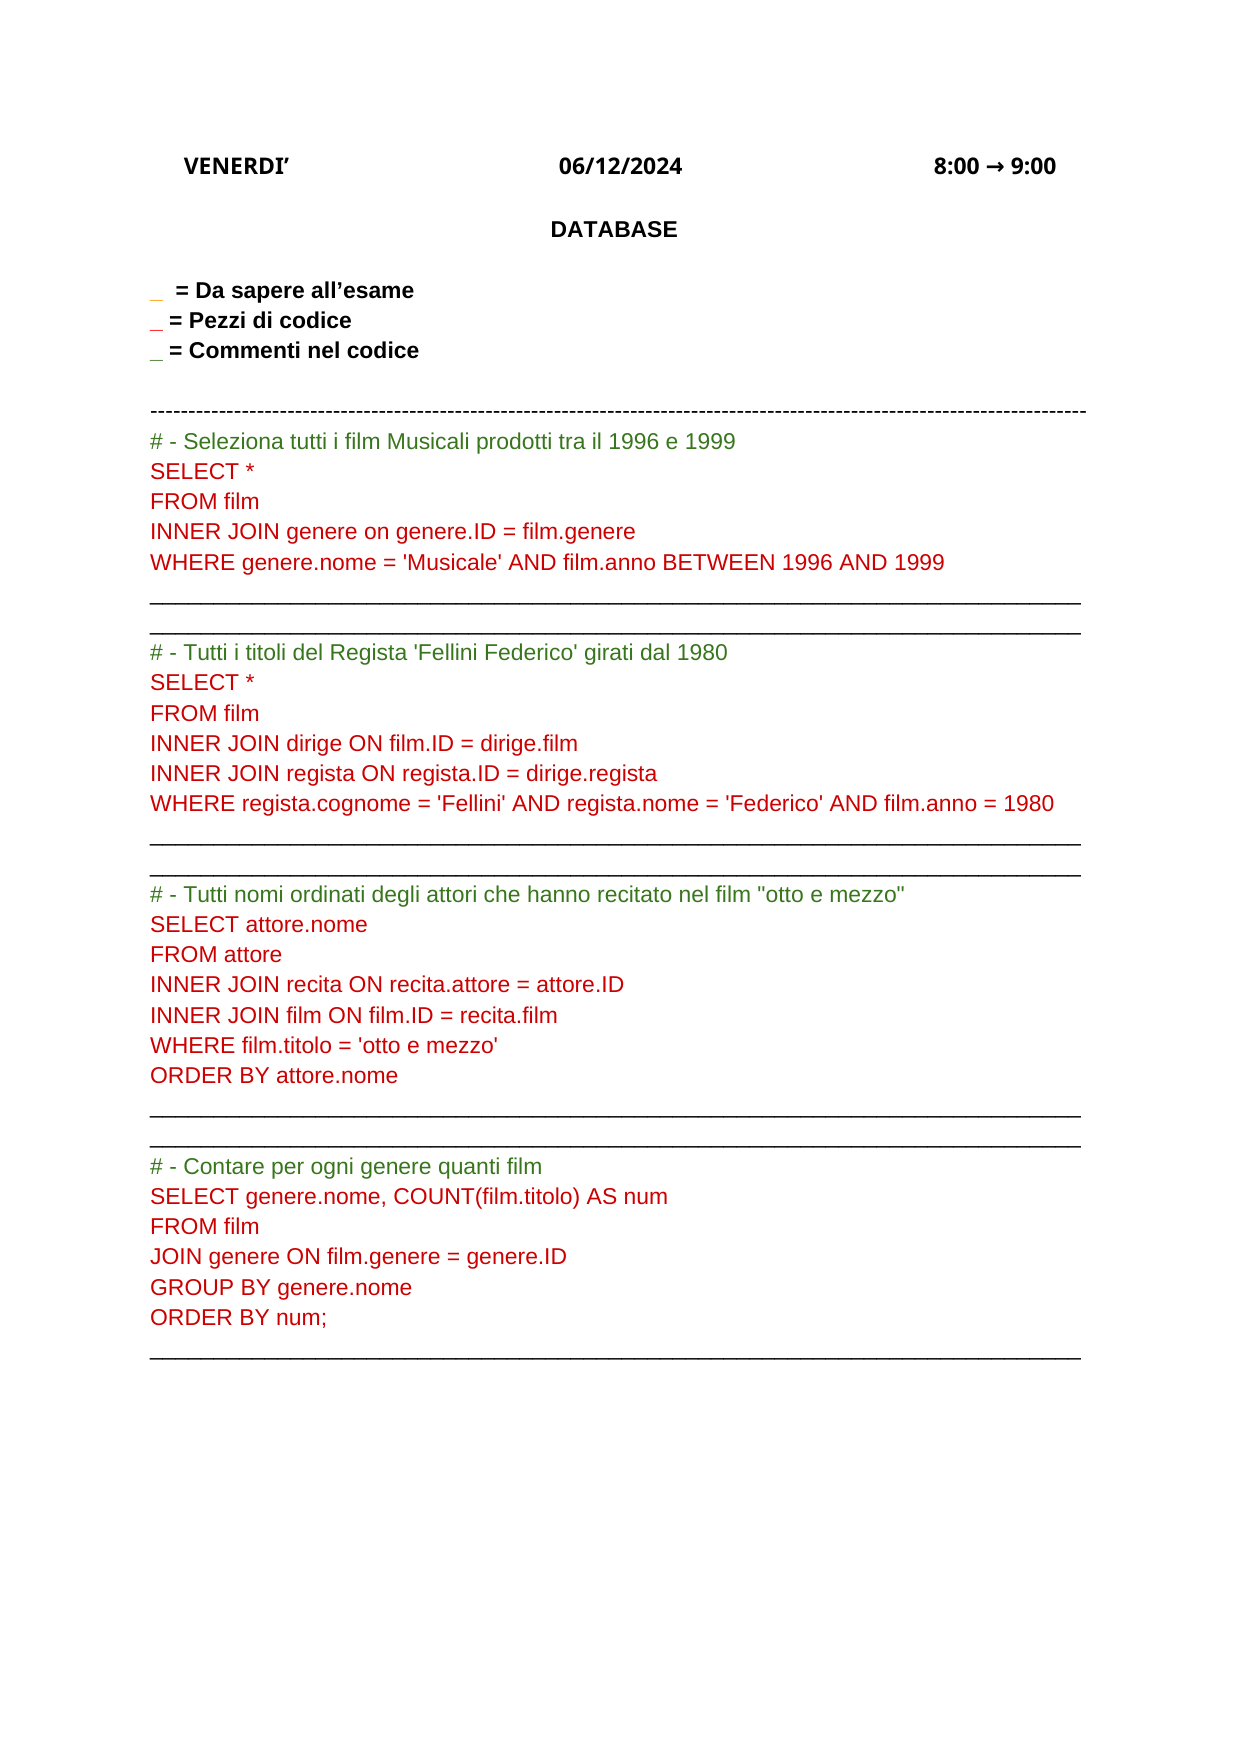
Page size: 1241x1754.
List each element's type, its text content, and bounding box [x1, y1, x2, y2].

text INNER JOIN recita ON recita.attore = attore.ID [150, 971, 1090, 998]
text _________________________________________________________________________ [150, 1122, 1090, 1149]
text # - Tutti nomi ordinati degli attori che hanno recitato nel film "otto e mezzo" [150, 881, 1090, 907]
text WHERE film.titolo = 'otto e mezzo' [150, 1032, 1090, 1058]
text FROM attore [150, 941, 1090, 967]
text ORDER BY num; [150, 1304, 1090, 1330]
text INNER JOIN film ON film.ID = recita.film [150, 1002, 1090, 1028]
text _________________________________________________________________________ [150, 820, 1090, 847]
text ORDER BY attore.nome [150, 1062, 1090, 1088]
text _ = Pezzi di codice [150, 307, 1090, 333]
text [150, 1334, 1090, 1360]
text FROM film [150, 1213, 1090, 1239]
text VENERDI’ 06/12/2024 8:00 → 9:00 [150, 150, 1090, 181]
text # - Contare per ogni genere quanti film [150, 1153, 1090, 1179]
text FROM film [150, 488, 1090, 514]
text _________________________________________________________________________ [150, 1092, 1090, 1118]
text INNER JOIN genere on genere.ID = film.genere [150, 518, 1090, 544]
text # - Seleziona tutti i film Musicali prodotti tra il 1996 e 1999 [150, 428, 1090, 454]
text _ = Da sapere all’esame [150, 277, 1090, 303]
text SELECT * [150, 458, 1090, 484]
text SELECT * [150, 669, 1090, 696]
text FROM film [150, 699, 1090, 726]
text INNER JOIN regista ON regista.ID = dirige.regista [150, 760, 1090, 786]
text SELECT genere.nome, COUNT(film.titolo) AS num [150, 1183, 1090, 1209]
text JOIN genere ON film.genere = genere.ID [150, 1243, 1090, 1269]
text # - Tutti i titoli del Regista 'Fellini Federico' girati dal 1980 [150, 639, 1090, 665]
text GROUP BY genere.nome [150, 1273, 1090, 1300]
text WHERE regista.cognome = 'Fellini' AND regista.nome = 'Federico' AND film.anno = 1980 [150, 790, 1090, 816]
text WHERE genere.nome = 'Musicale' AND film.anno BETWEEN 1996 AND 1999 [150, 548, 1090, 575]
text _________________________________________________________________________ [150, 851, 1090, 877]
text INNER JOIN dirige ON film.ID = dirige.film [150, 730, 1090, 756]
text _________________________________________________________________________ [150, 579, 1090, 605]
text _ = Commenti nel codice [150, 337, 1090, 363]
text --------------------------------------------------------------------------------------------------------------------------- [150, 397, 1090, 424]
text DATABASE [525, 216, 1090, 242]
text SELECT attore.nome [150, 911, 1090, 937]
text _________________________________________________________________________ [150, 609, 1090, 635]
